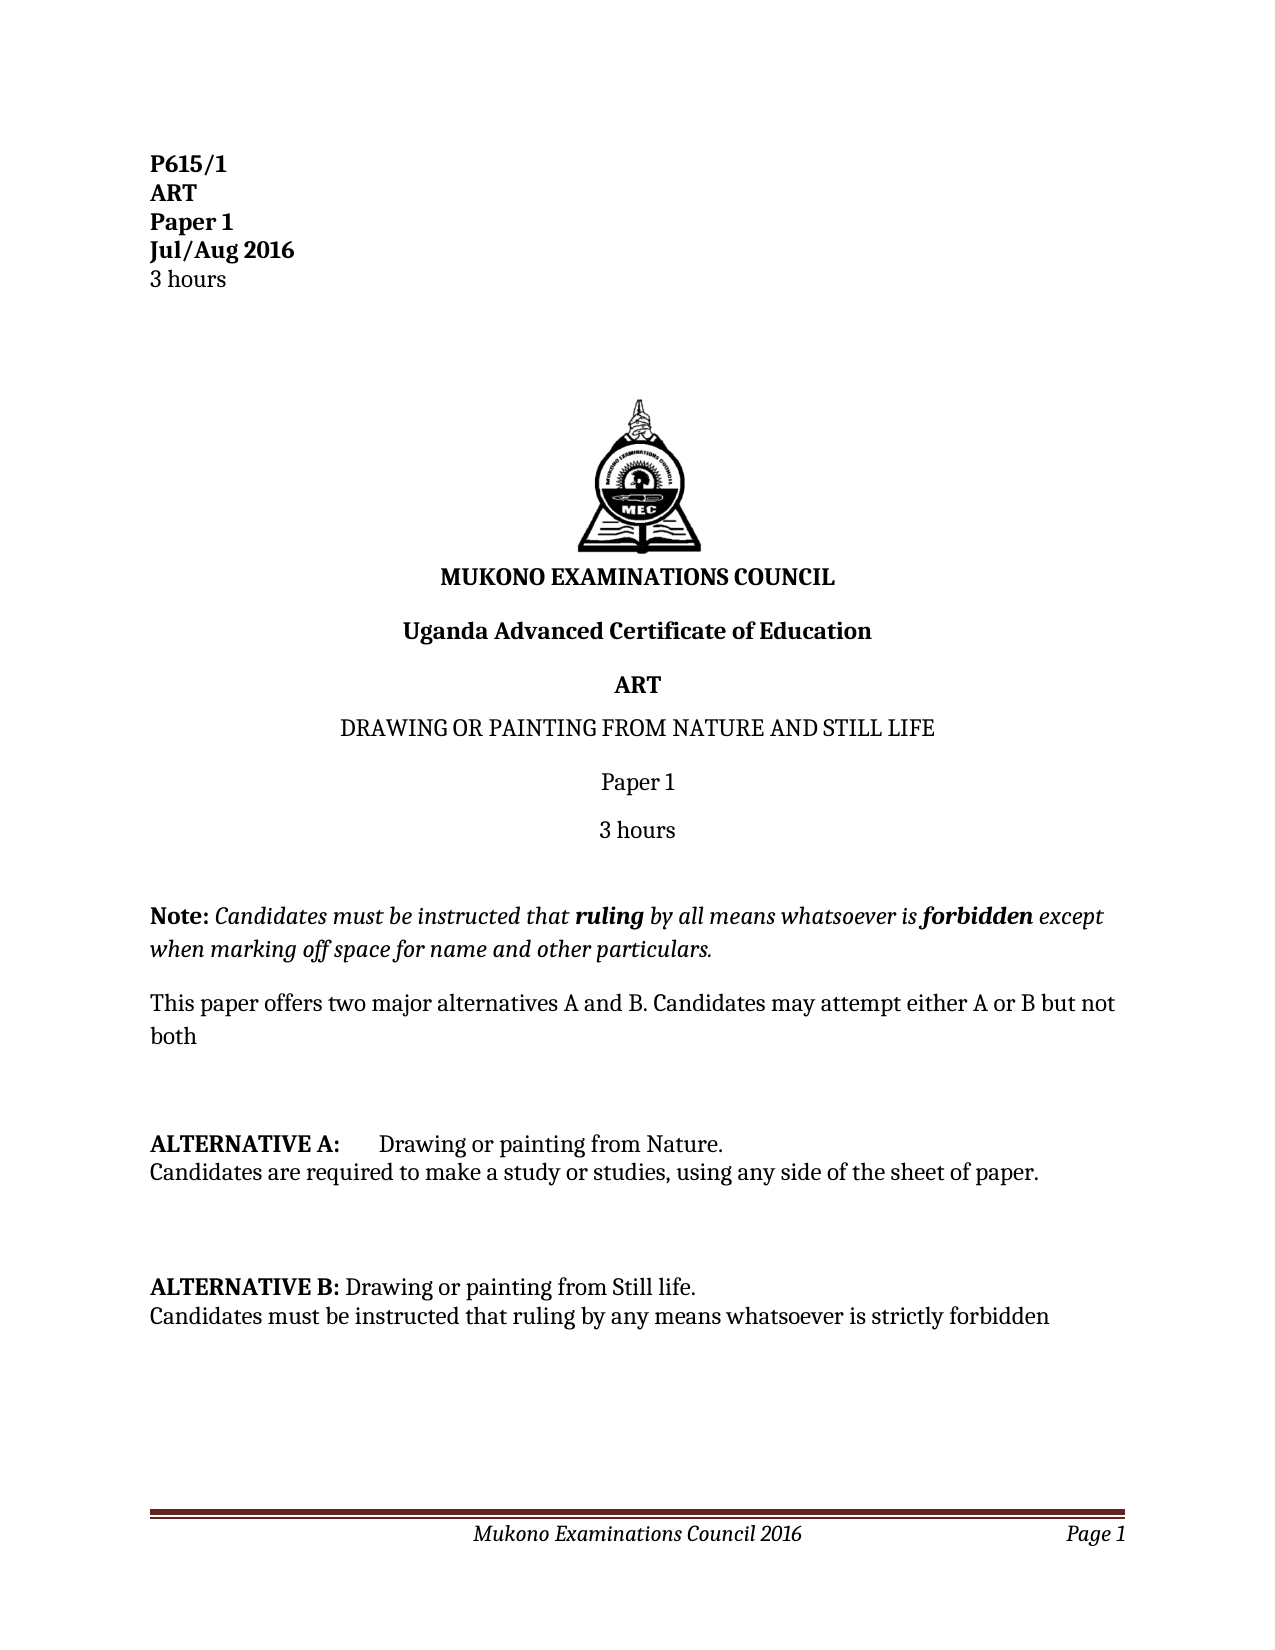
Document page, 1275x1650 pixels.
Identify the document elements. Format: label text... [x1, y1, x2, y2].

text This paper offers two major alternatives A and B. Candidates may attempt either A or B but not both [150, 989, 1125, 1051]
text Candidates must be instructed that ruling by any means whatsoever is strictly forbidden [150, 1302, 1125, 1331]
text ART [150, 179, 1125, 207]
picture [556, 393, 723, 563]
text MUKONO EXAMINATIONS COUNCIL [150, 563, 1125, 592]
text 3 hours [150, 816, 1125, 844]
text Note: Candidates must be instructed that ruling by all means whatsoever is forbidden except when marking off space for name and other particulars. [150, 902, 1125, 964]
text ALTERNATIVE B: Drawing or painting from Still life. [150, 1273, 1125, 1302]
text Jul/Aug 2016 [150, 236, 1125, 265]
text Paper 1 [150, 768, 1125, 796]
text Paper 1 [150, 207, 1125, 236]
text Candidates are required to make a study or studies, using any side of the sheet of paper. [150, 1158, 1125, 1187]
text P615/1 [150, 150, 1125, 179]
text DRAWING OR PAINTING FROM NATURE AND STILL LIFE [150, 714, 1125, 743]
text 3 hours [150, 265, 1125, 294]
text ALTERNATIVE A: Drawing or painting from Nature. [150, 1129, 1125, 1158]
text Uganda Advanced Certificate of Education [150, 617, 1125, 646]
text ART [150, 671, 1125, 699]
